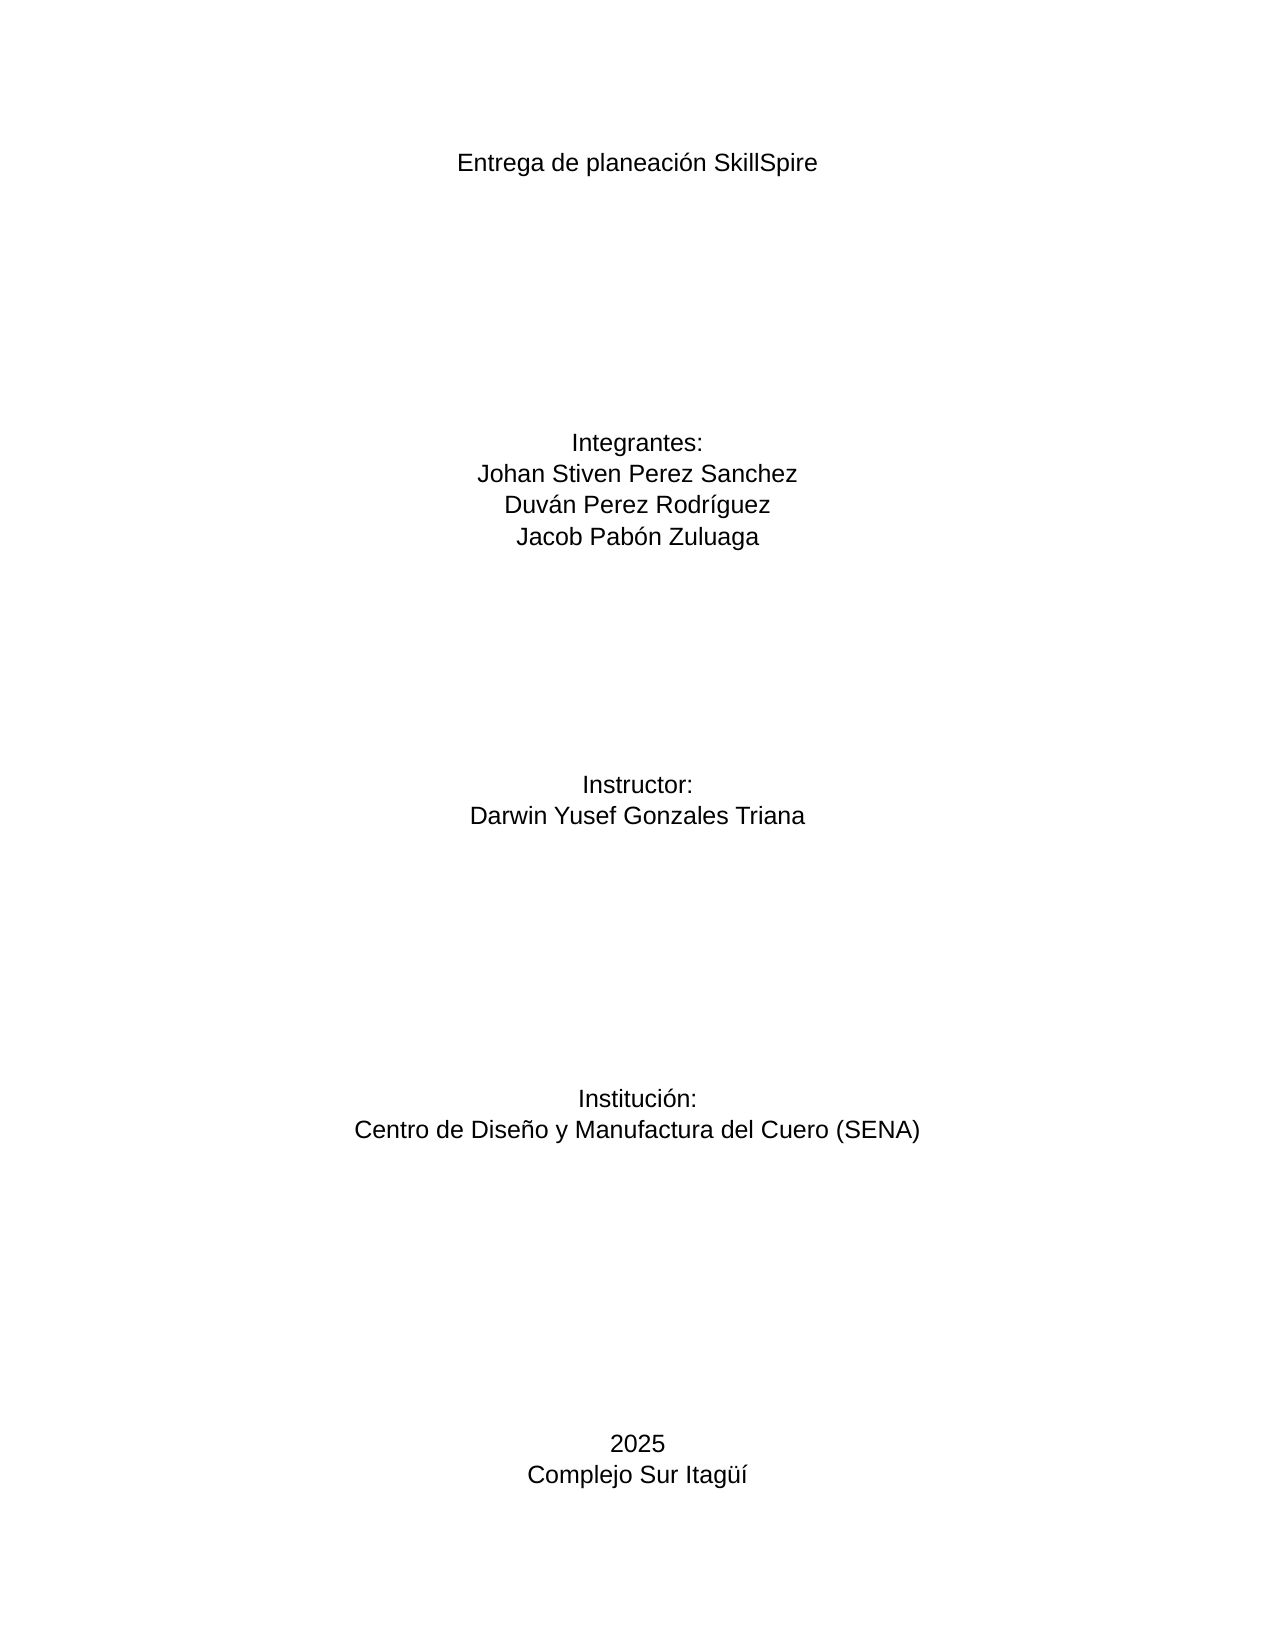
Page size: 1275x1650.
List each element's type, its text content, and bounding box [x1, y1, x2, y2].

text Integrantes: Johan Stiven Perez Sanchez Duván Perez Rodríguez Jacob Pabón Zuluaga [177, 366, 1098, 611]
text Entrega de planeación SkillSpire [177, 148, 1098, 300]
text Institución: Centro de Diseño y Manufactura del Cuero (SENA) [177, 1053, 1098, 1205]
text 2025 Complejo Sur Itagüí [177, 1367, 1098, 1489]
text Instructor: Darwin Yusef Gonzales Triana [177, 708, 1098, 891]
